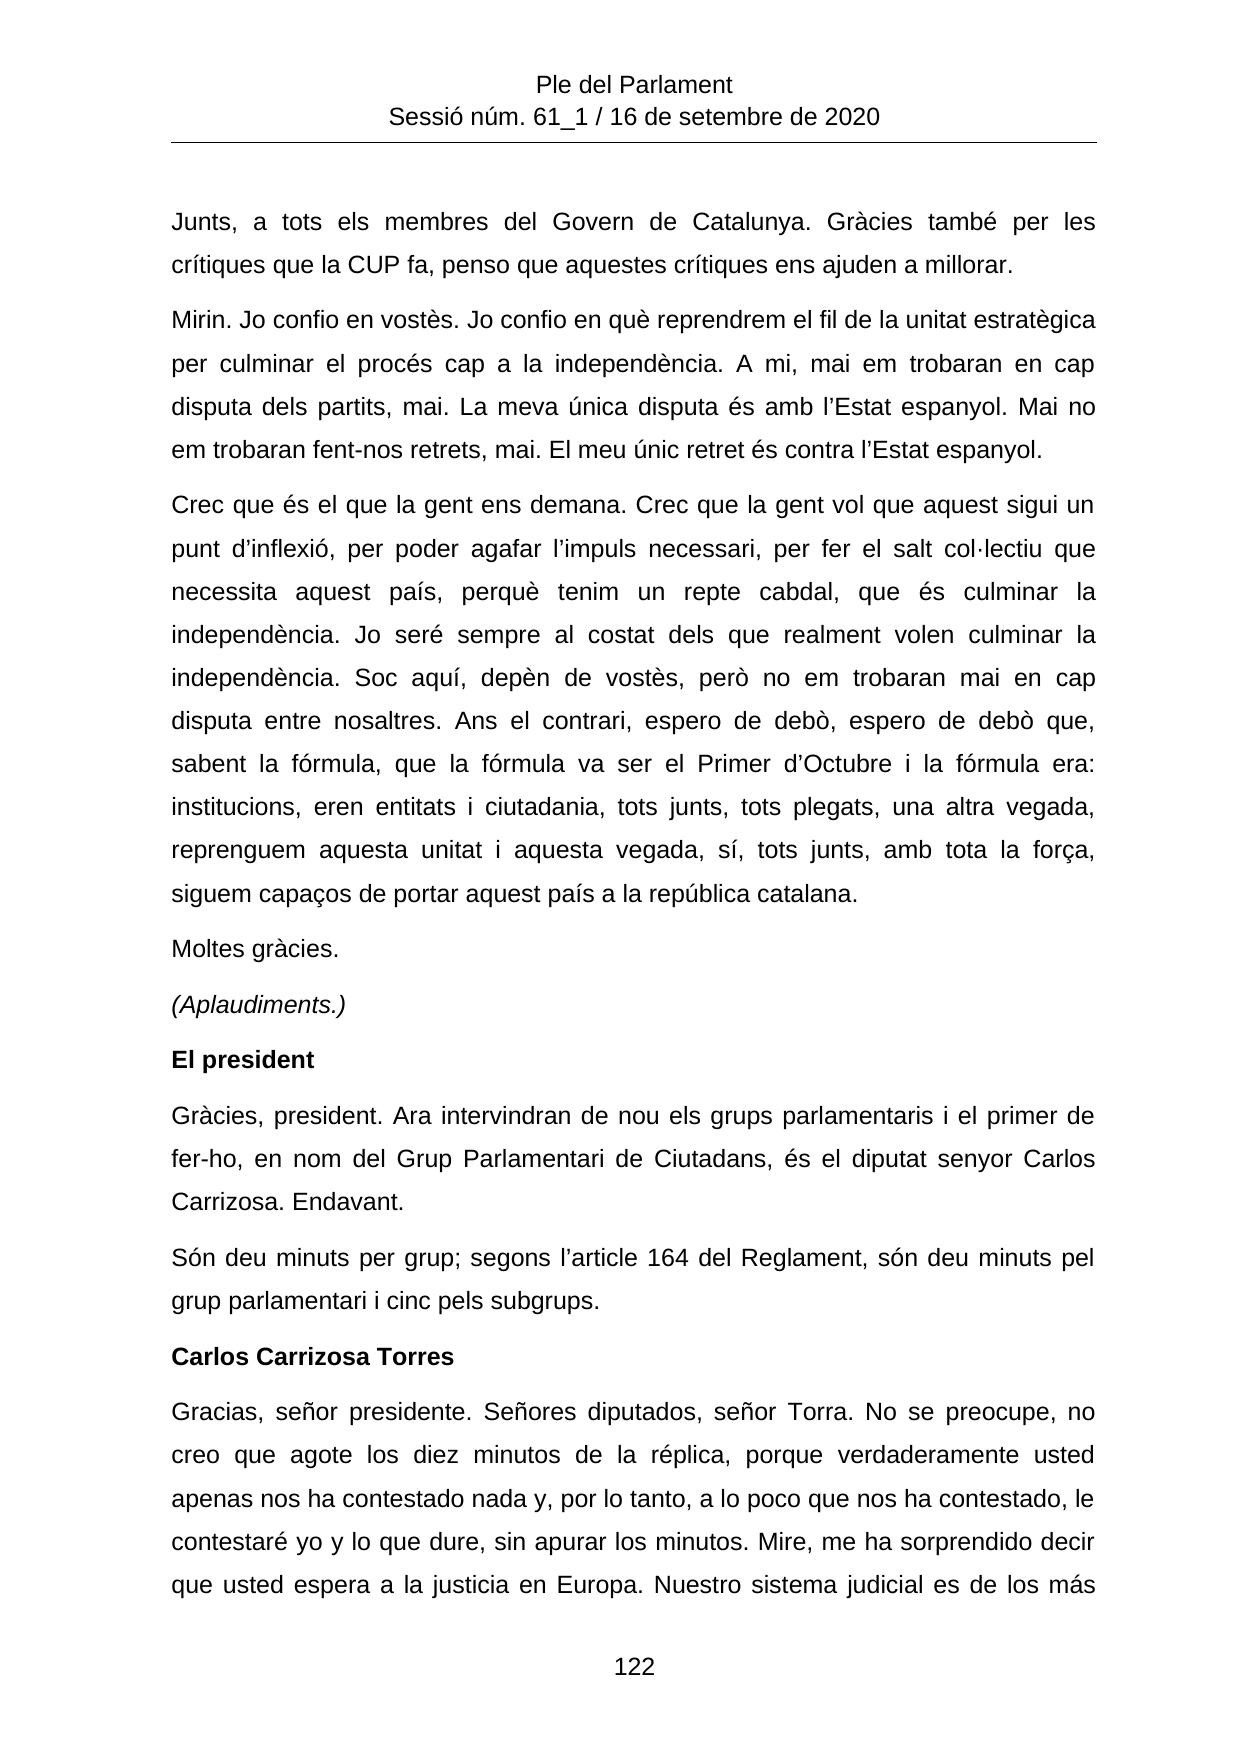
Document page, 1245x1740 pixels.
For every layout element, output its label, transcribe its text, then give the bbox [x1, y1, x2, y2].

text Moltes gràcies. [171, 934, 1097, 963]
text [171, 1397, 1097, 1599]
text El president [171, 1046, 1097, 1074]
text Mirin. Jo confio en vostès. Jo confio en què reprendrem el fil de la unitat estratègica per culminar el procés cap a la independència. A mi, mai em trobaran en cap disputa dels partits, mai. La meva única disputa és amb l’Estat espanyol. Mai no em trobaran fent-nos retrets, mai. El meu únic retret és contra l’Estat espanyol. [171, 306, 1097, 464]
text Gràcies, president. Ara intervindran de nou els grups parlamentaris i el primer de fer-ho, en nom del Grup Parlamentari de Ciutadans, és el diputat senyor Carlos Carrizosa. Endavant. [171, 1101, 1097, 1216]
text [171, 207, 1097, 279]
text Carlos Carrizosa Torres [171, 1342, 1097, 1371]
text Crec que és el que la gent ens demana. Crec que la gent vol que aquest sigui un punt d’inflexió, per poder agafar l’impuls necessari, per fer el salt col·lectiu que necessita aquest país, perquè tenim un repte cabdal, que és culminar la independència. Jo seré sempre al costat dels que realment volen culminar la independència. Soc aquí, depèn de vostès, però no em trobaran mai en cap disputa entre nosaltres. Ans el contrari, espero de debò, espero de debò que, sabent la fórmula, que la fórmula va ser el Primer d’Octubre i la fórmula era: institucions, eren entitats i ciutadania, tots junts, tots plegats, una altra vegada, reprenguem aquesta unitat i aquesta vegada, sí, tots junts, amb tota la força, siguem capaços de portar aquest país a la república catalana. [171, 491, 1097, 907]
text Són deu minuts per grup; segons l’article 164 del Reglament, són deu minuts pel grup parlamentari i cinc pels subgrups. [171, 1243, 1097, 1315]
text (Aplaudiments.) [171, 990, 1097, 1019]
